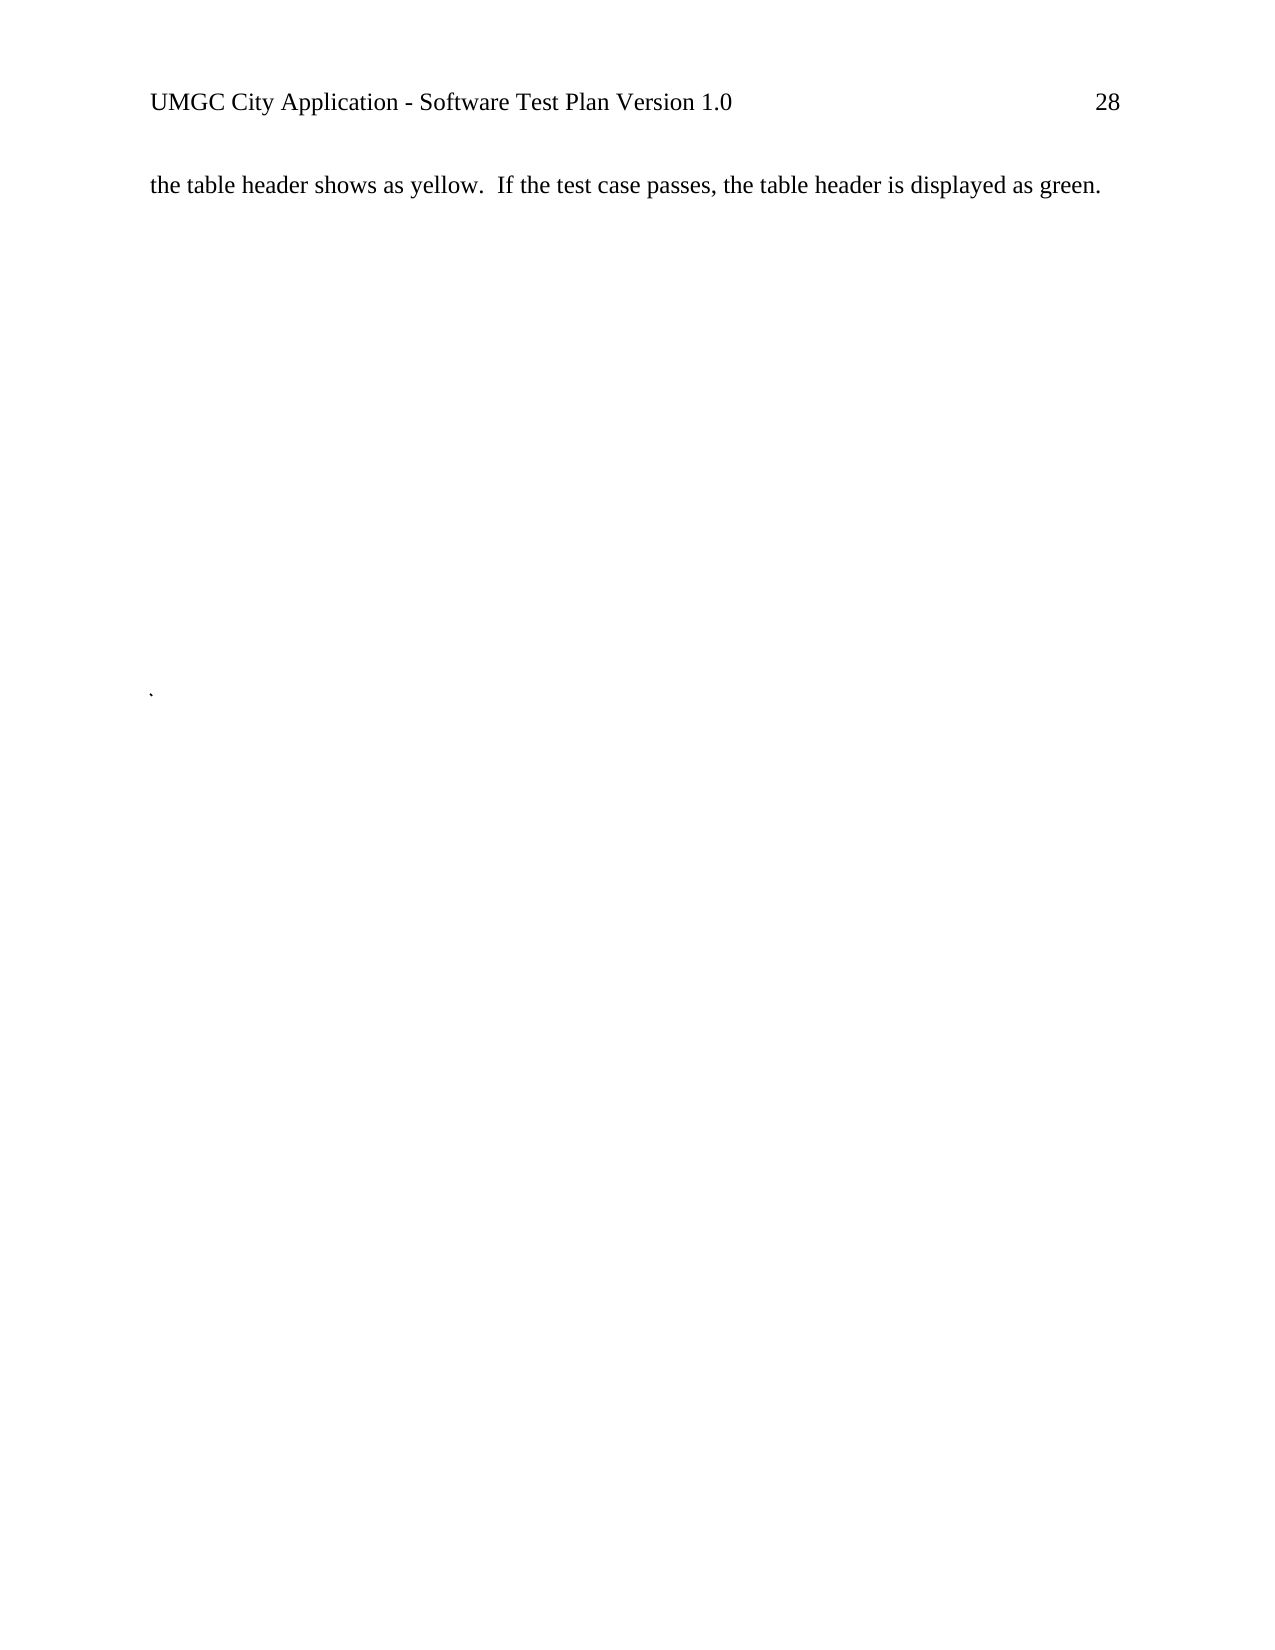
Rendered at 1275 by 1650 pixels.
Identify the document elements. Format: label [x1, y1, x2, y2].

text [150, 170, 1125, 199]
